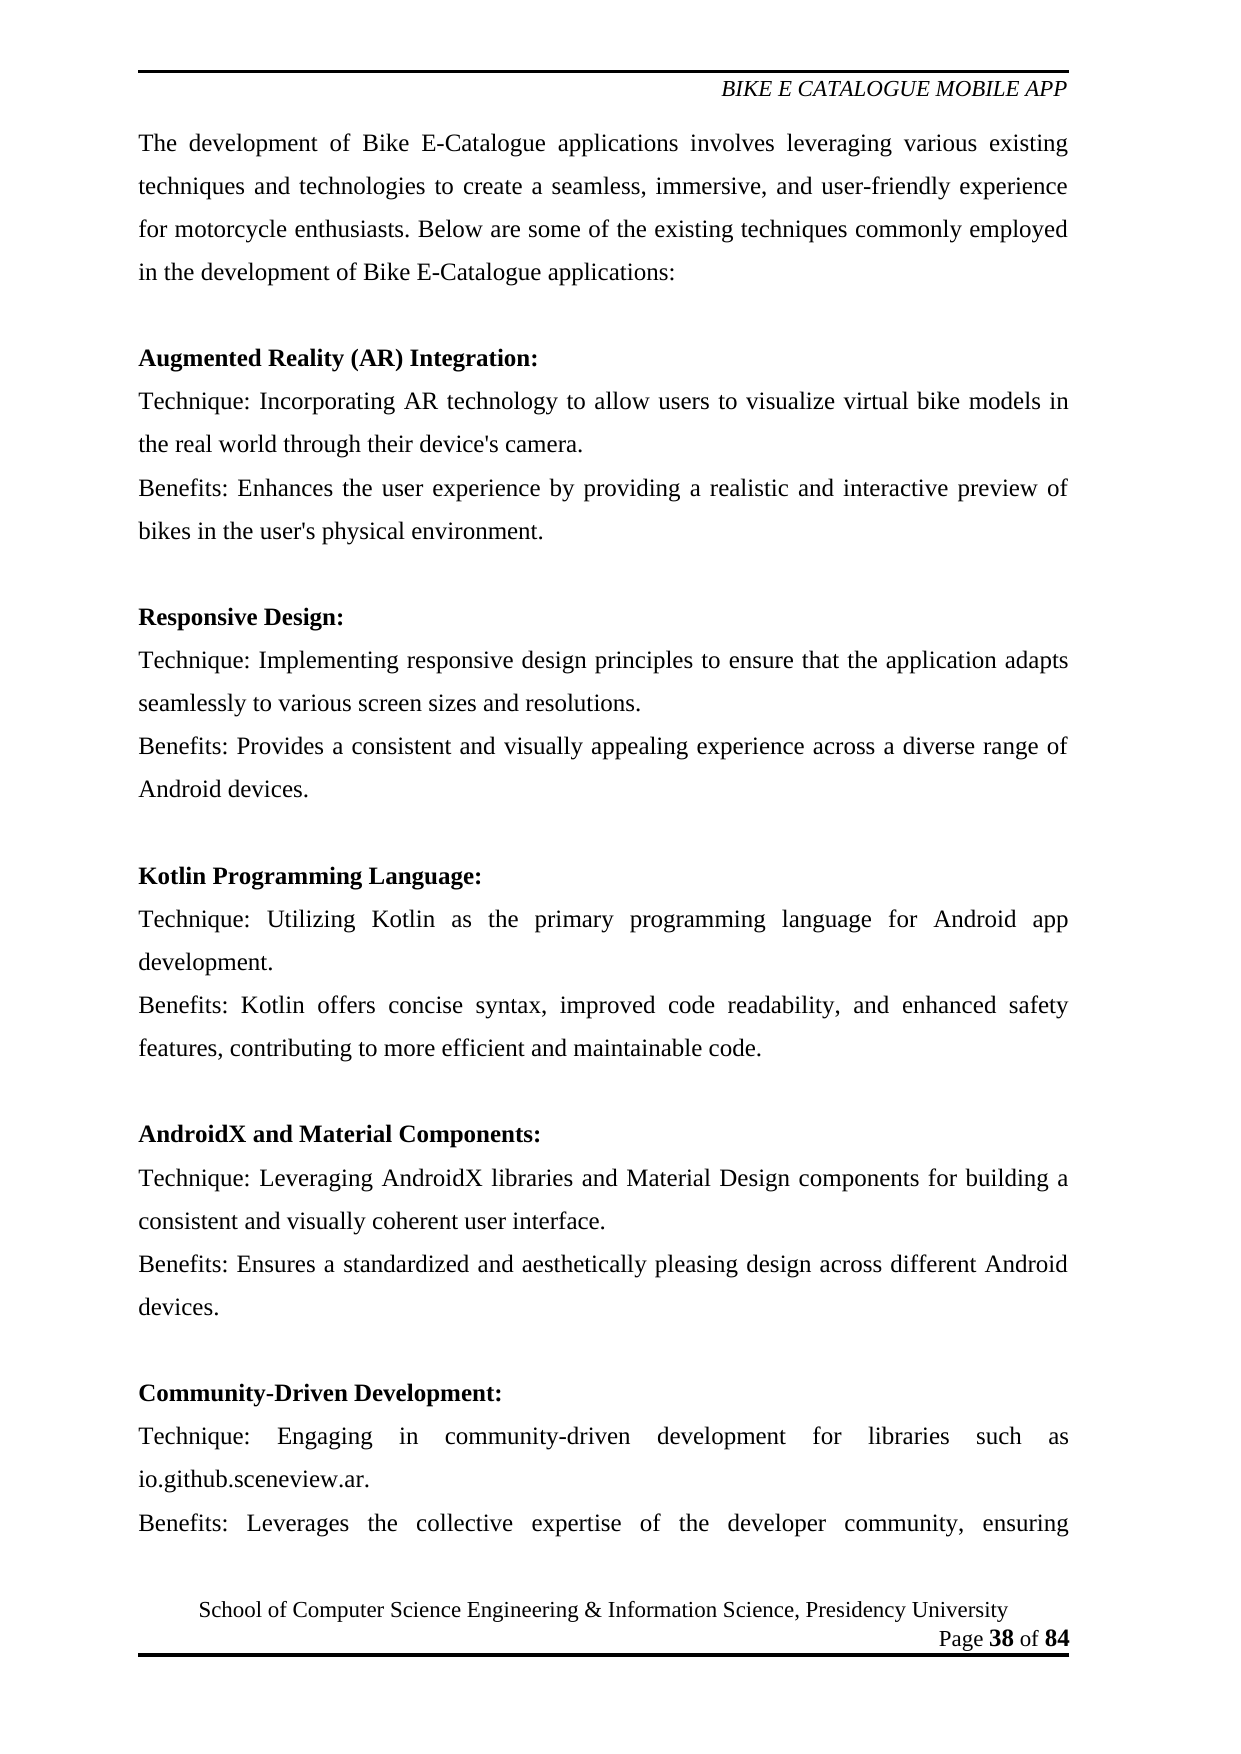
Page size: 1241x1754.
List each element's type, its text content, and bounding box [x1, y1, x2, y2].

text Benefits: Provides a consistent and visually appealing experience across a diverse range of Android devices. [138, 731, 1069, 803]
text Technique: Engaging in community-driven development for libraries such as io.github.sceneview.ar. [138, 1421, 1069, 1493]
text Technique: Leveraging AndroidX libraries and Material Design components for building a consistent and visually coherent user interface. [138, 1163, 1069, 1234]
text AndroidX and Material Components: [138, 1119, 1069, 1148]
text Kotlin Programming Language: [138, 861, 1069, 889]
text Technique: Implementing responsive design principles to ensure that the application adapts seamlessly to various screen sizes and resolutions. [138, 645, 1069, 717]
text Community-Driven Development: [138, 1378, 1069, 1407]
text Benefits: Enhances the user experience by providing a realistic and interactive preview of bikes in the user's physical environment. [138, 473, 1069, 544]
text Responsive Design: [138, 602, 1069, 631]
text Augmented Reality (AR) Integration: [138, 343, 1069, 372]
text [138, 1508, 1069, 1536]
text Benefits: Kotlin offers concise syntax, improved code readability, and enhanced safety features, contributing to more efficient and maintainable code. [138, 990, 1069, 1062]
text Technique: Incorporating AR technology to allow users to visualize virtual bike models in the real world through their device's camera. [138, 386, 1069, 458]
text Benefits: Ensures a standardized and aesthetically pleasing design across different Android devices. [138, 1249, 1069, 1321]
text The development of Bike E-Catalogue applications involves leveraging various existing techniques and technologies to create a seamless, immersive, and user-friendly experience for motorcycle enthusiasts. Below are some of the existing techniques commonly employed in the development of Bike E-Catalogue applications: [138, 128, 1069, 286]
text Technique: Utilizing Kotlin as the primary programming language for Android app development. [138, 904, 1069, 976]
